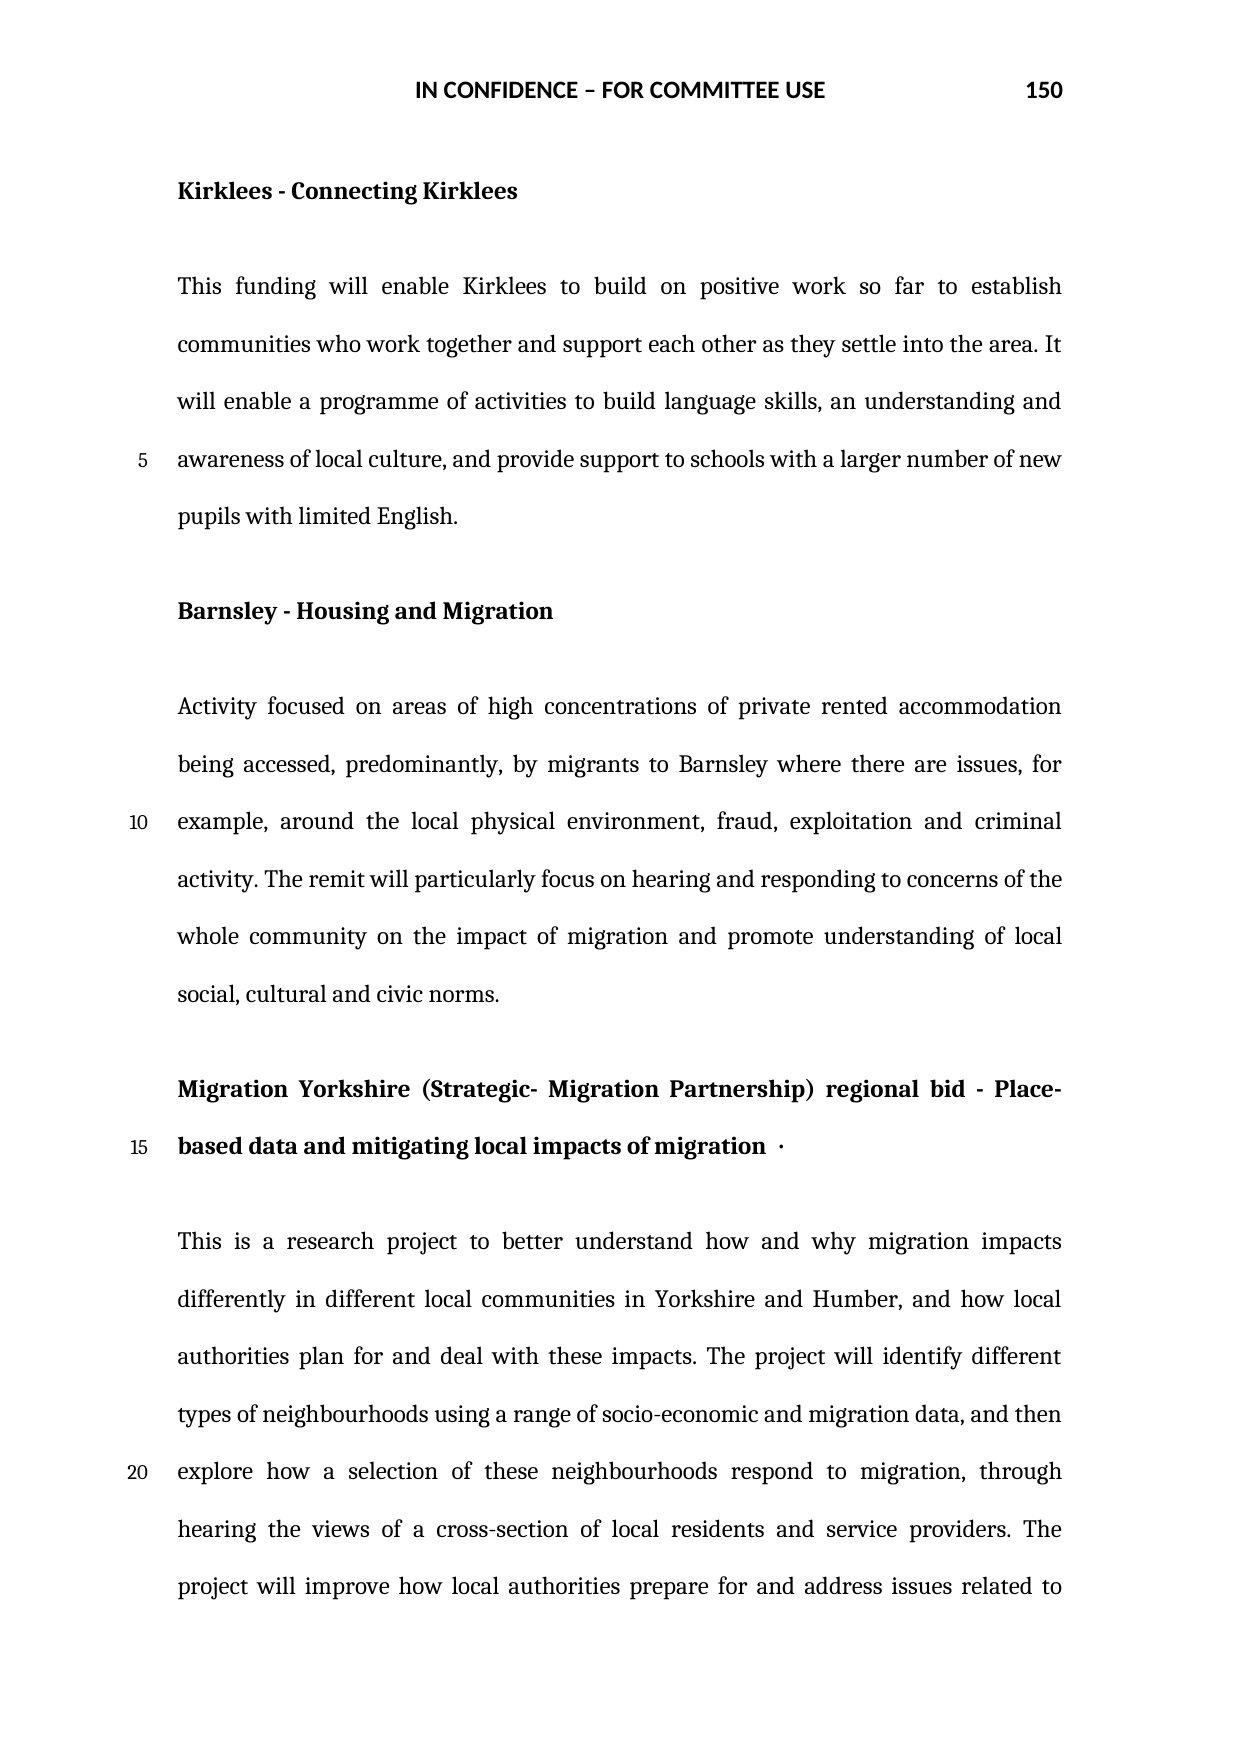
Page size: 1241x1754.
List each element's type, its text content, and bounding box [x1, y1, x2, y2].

text This funding will enable Kirklees to build on positive work so far to establish communities who work together and support each other as they settle into the area. It will enable a programme of activities to build language skills, an understanding and awareness of local culture, and provide support to schools with a larger number of new pupils with limited English. [177, 272, 1063, 531]
text Activity focused on areas of high concentrations of private rented accommodation being accessed, predominantly, by migrants to Barnsley where there are issues, for example, around the local physical environment, fraud, exploitation and criminal activity. The remit will particularly focus on hearing and responding to concerns of the whole community on the impact of migration and promote understanding of local social, cultural and civic norms. [177, 692, 1063, 1008]
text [177, 1227, 1063, 1601]
text Migration Yorkshire (Strategic- Migration Partnership) regional bid - Place-based data and mitigating local impacts of migration · [177, 1075, 1063, 1161]
text Barnsley - Housing and Migration [177, 597, 1063, 626]
text Kirklees - Connecting Kirklees [177, 177, 1063, 206]
